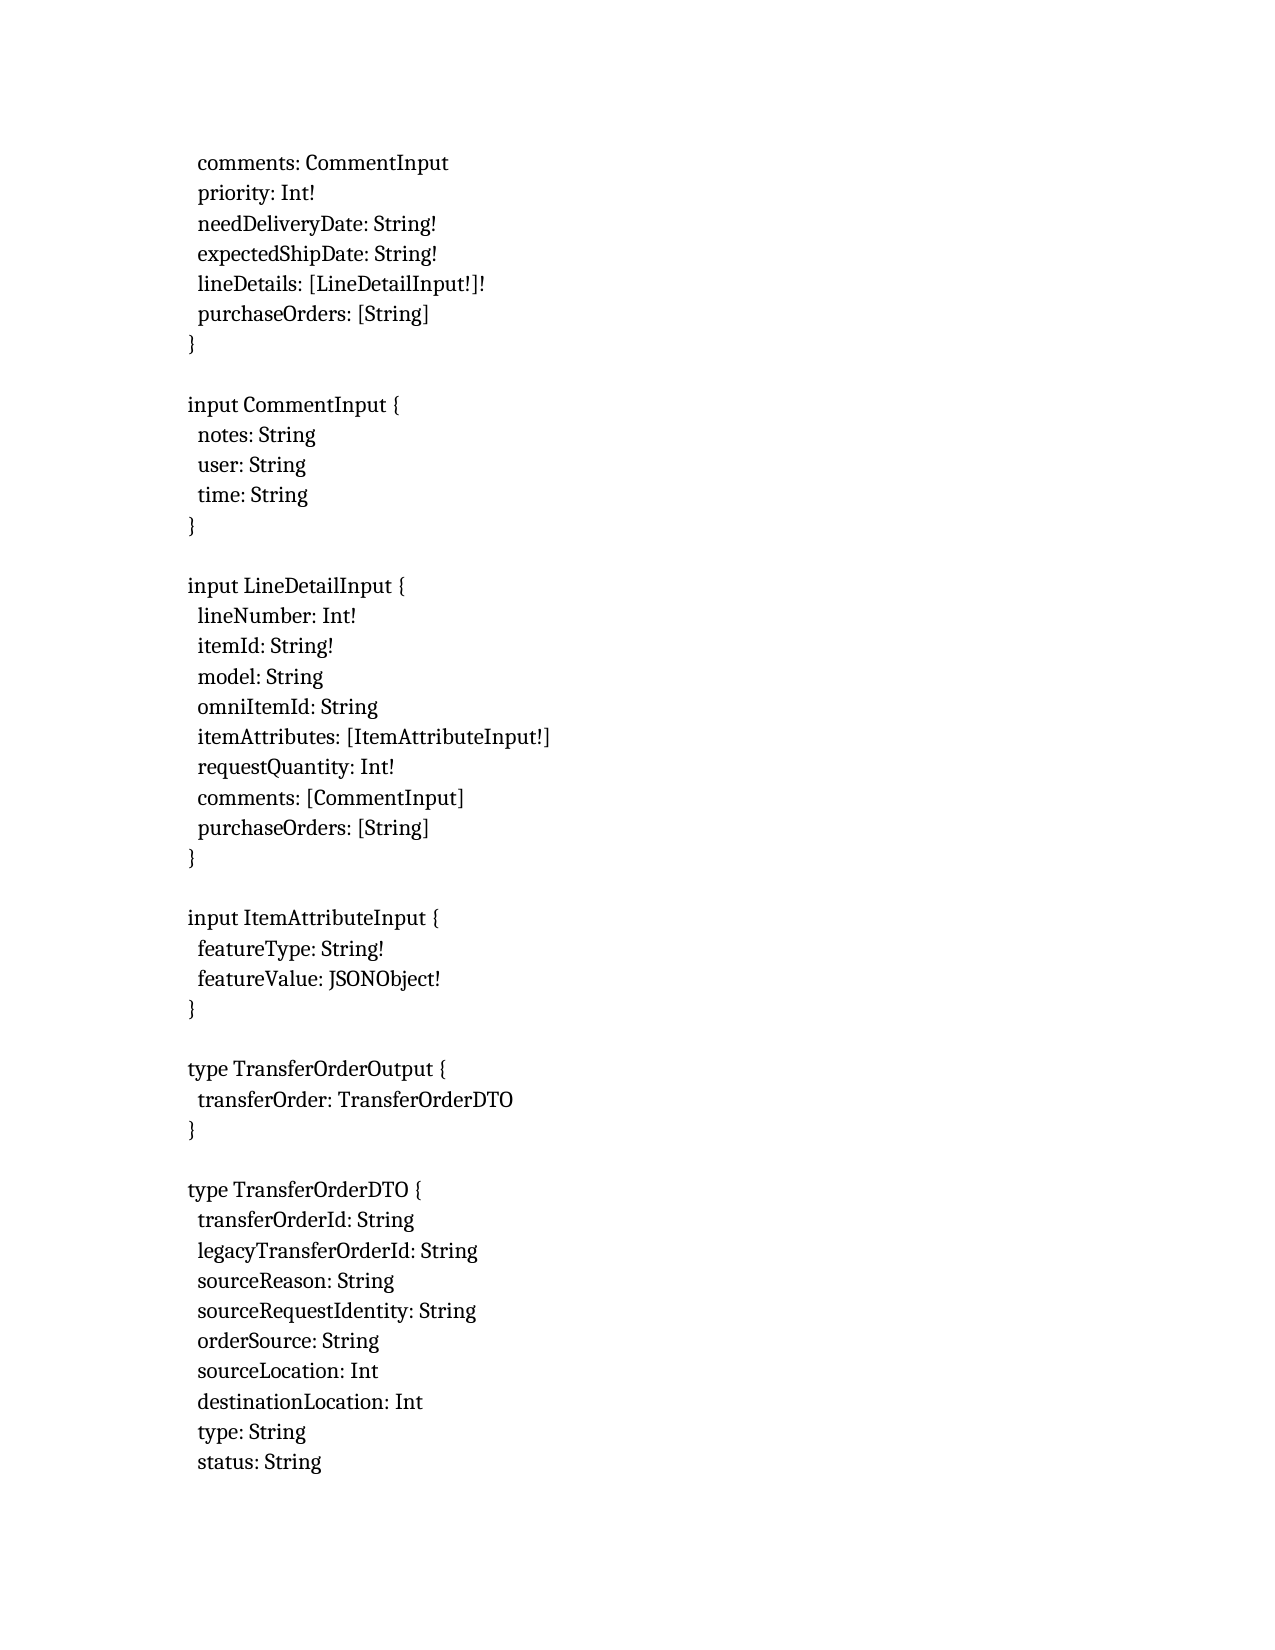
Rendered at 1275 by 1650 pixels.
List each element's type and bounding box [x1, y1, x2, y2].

text [187, 150, 1087, 1475]
